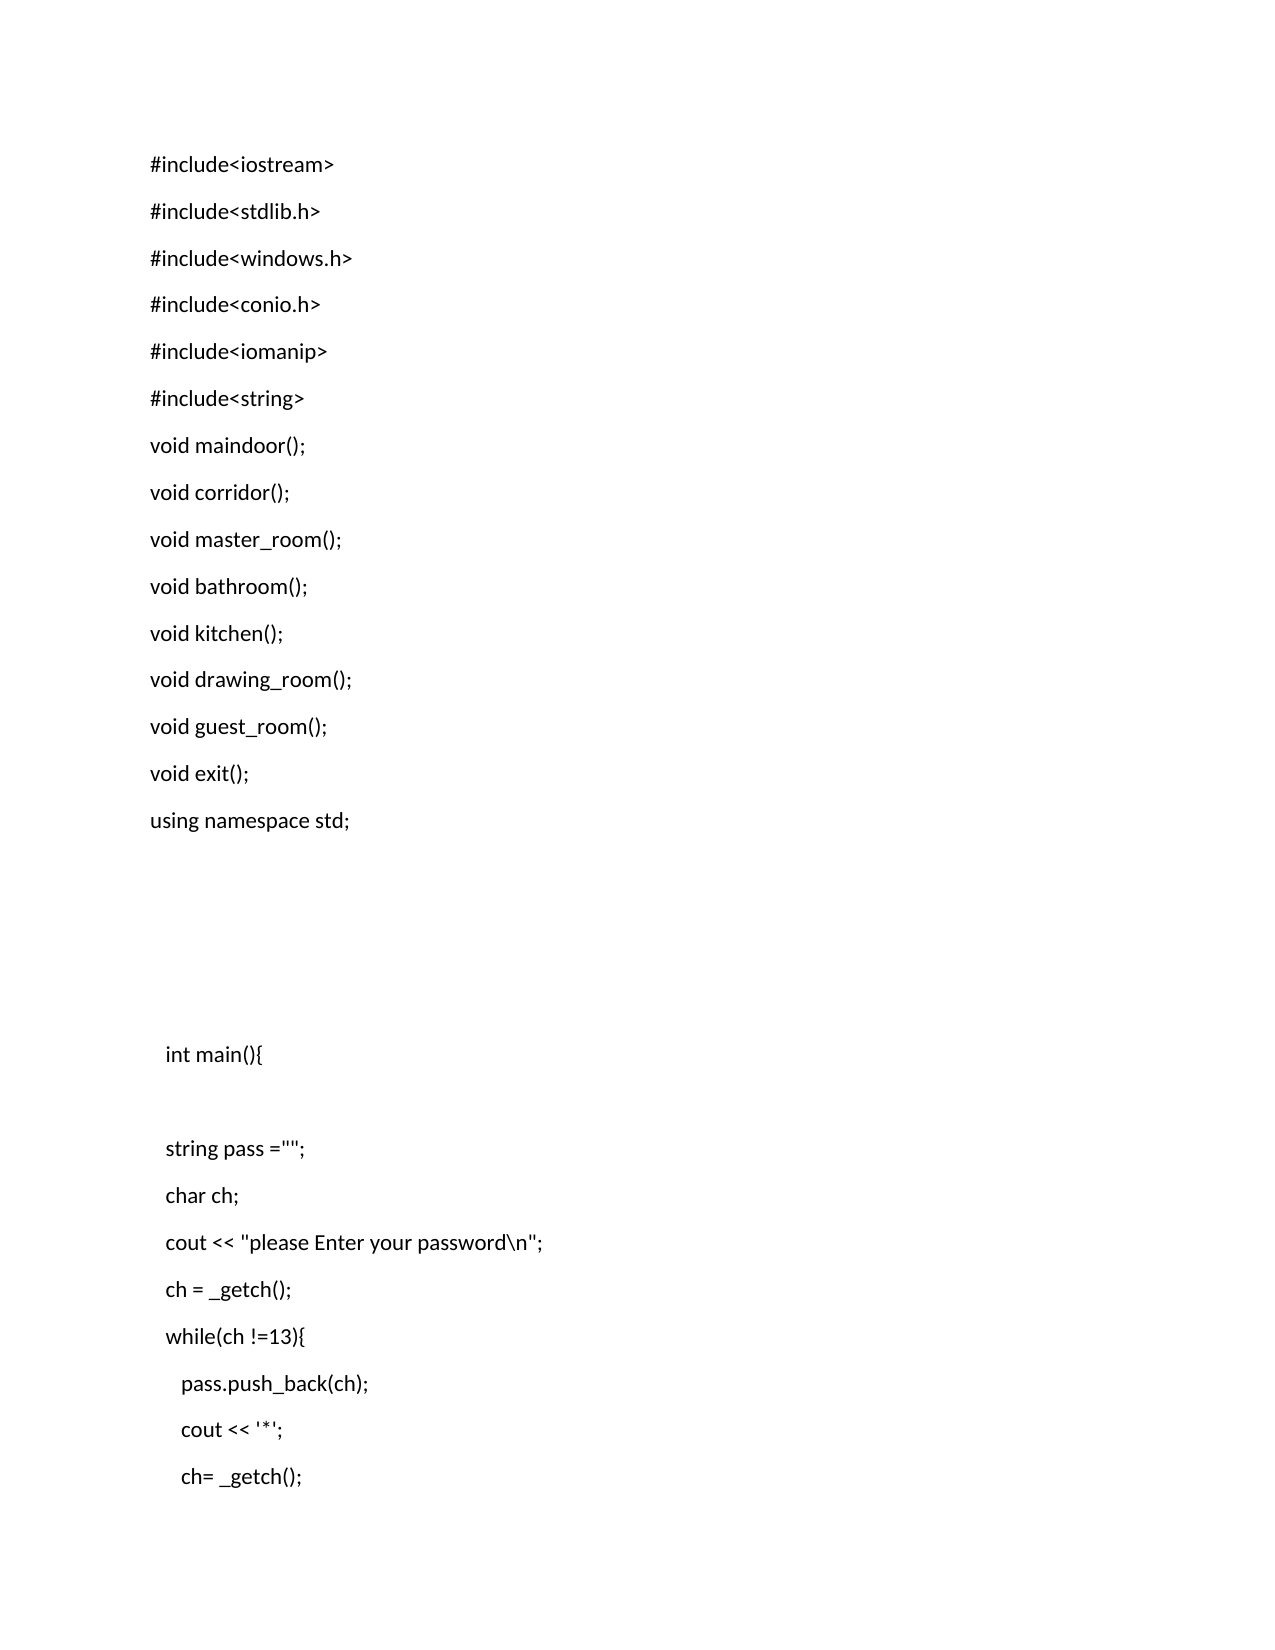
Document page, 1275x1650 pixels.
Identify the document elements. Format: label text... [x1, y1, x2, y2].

text void guest_room(); [150, 712, 1125, 741]
text ch = _getch(); [150, 1275, 1125, 1303]
text void master_room(); [150, 525, 1125, 553]
text ch= _getch(); [150, 1462, 1125, 1491]
text #include<stdlib.h> [150, 197, 1125, 225]
text void corridor(); [150, 478, 1125, 506]
text string pass =""; [150, 1134, 1125, 1162]
text void bathroom(); [150, 572, 1125, 600]
text int main(){ [150, 1041, 1125, 1069]
text using namespace std; [150, 806, 1125, 834]
text while(ch !=13){ [150, 1322, 1125, 1350]
text cout << '*'; [150, 1416, 1125, 1444]
text cout << "please Enter your password\n"; [150, 1228, 1125, 1256]
text void maindoor(); [150, 431, 1125, 459]
text #include<string> [150, 384, 1125, 412]
text #include<windows.h> [150, 244, 1125, 272]
text pass.push_back(ch); [150, 1369, 1125, 1397]
text void kitchen(); [150, 619, 1125, 647]
text void drawing_room(); [150, 666, 1125, 694]
text void exit(); [150, 759, 1125, 787]
text #include<iostream> [150, 150, 1125, 178]
text #include<conio.h> [150, 291, 1125, 319]
text char ch; [150, 1181, 1125, 1209]
text #include<iomanip> [150, 337, 1125, 366]
